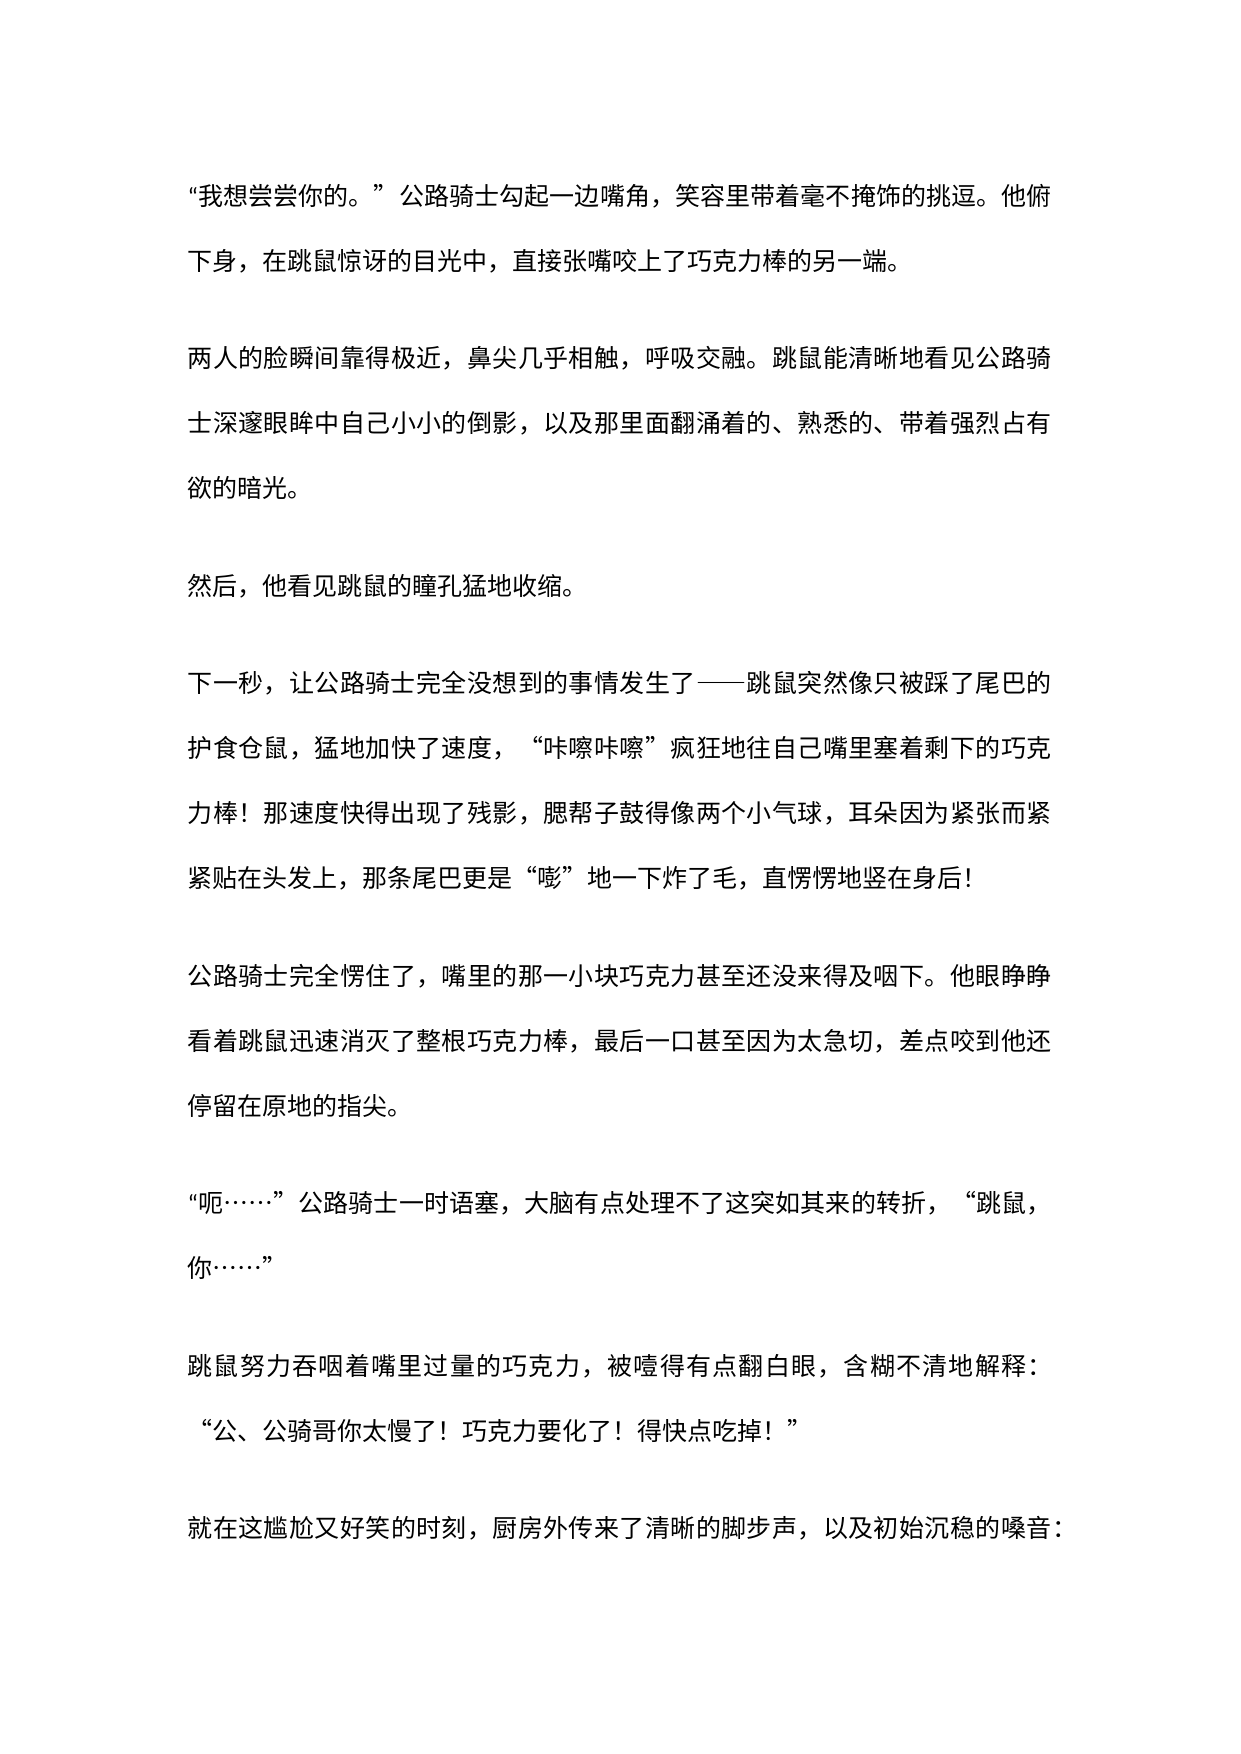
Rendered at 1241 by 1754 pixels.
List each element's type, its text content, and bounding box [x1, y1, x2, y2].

text 跳鼠努力吞咽着嘴里过量的巧克力，被噎得有点翻白眼，含糊不清地解释：“公、公骑哥你太慢了！巧克力要化了！得快点吃掉！” [187, 1332, 1053, 1462]
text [187, 1494, 1053, 1559]
text 公路骑士完全愣住了，嘴里的那一小块巧克力甚至还没来得及咽下。他眼睁睁看着跳鼠迅速消灭了整根巧克力棒，最后一口甚至因为太急切，差点咬到他还停留在原地的指尖。 [187, 942, 1053, 1137]
text “呃……”公路骑士一时语塞，大脑有点处理不了这突如其来的转折，“跳鼠，你……” [187, 1169, 1053, 1299]
text 两人的脸瞬间靠得极近，鼻尖几乎相触，呼吸交融。跳鼠能清晰地看见公路骑士深邃眼眸中自己小小的倒影，以及那里面翻涌着的、熟悉的、带着强烈占有欲的暗光。 [187, 324, 1053, 519]
text 下一秒，让公路骑士完全没想到的事情发生了——跳鼠突然像只被踩了尾巴的护食仓鼠，猛地加快了速度，“咔嚓咔嚓”疯狂地往自己嘴里塞着剩下的巧克力棒！那速度快得出现了残影，腮帮子鼓得像两个小气球，耳朵因为紧张而紧紧贴在头发上，那条尾巴更是“嘭”地一下炸了毛，直愣愣地竖在身后！ [187, 649, 1053, 909]
text 然后，他看见跳鼠的瞳孔猛地收缩。 [187, 552, 1053, 617]
text “我想尝尝你的。”公路骑士勾起一边嘴角，笑容里带着毫不掩饰的挑逗。他俯下身，在跳鼠惊讶的目光中，直接张嘴咬上了巧克力棒的另一端。 [187, 162, 1053, 292]
